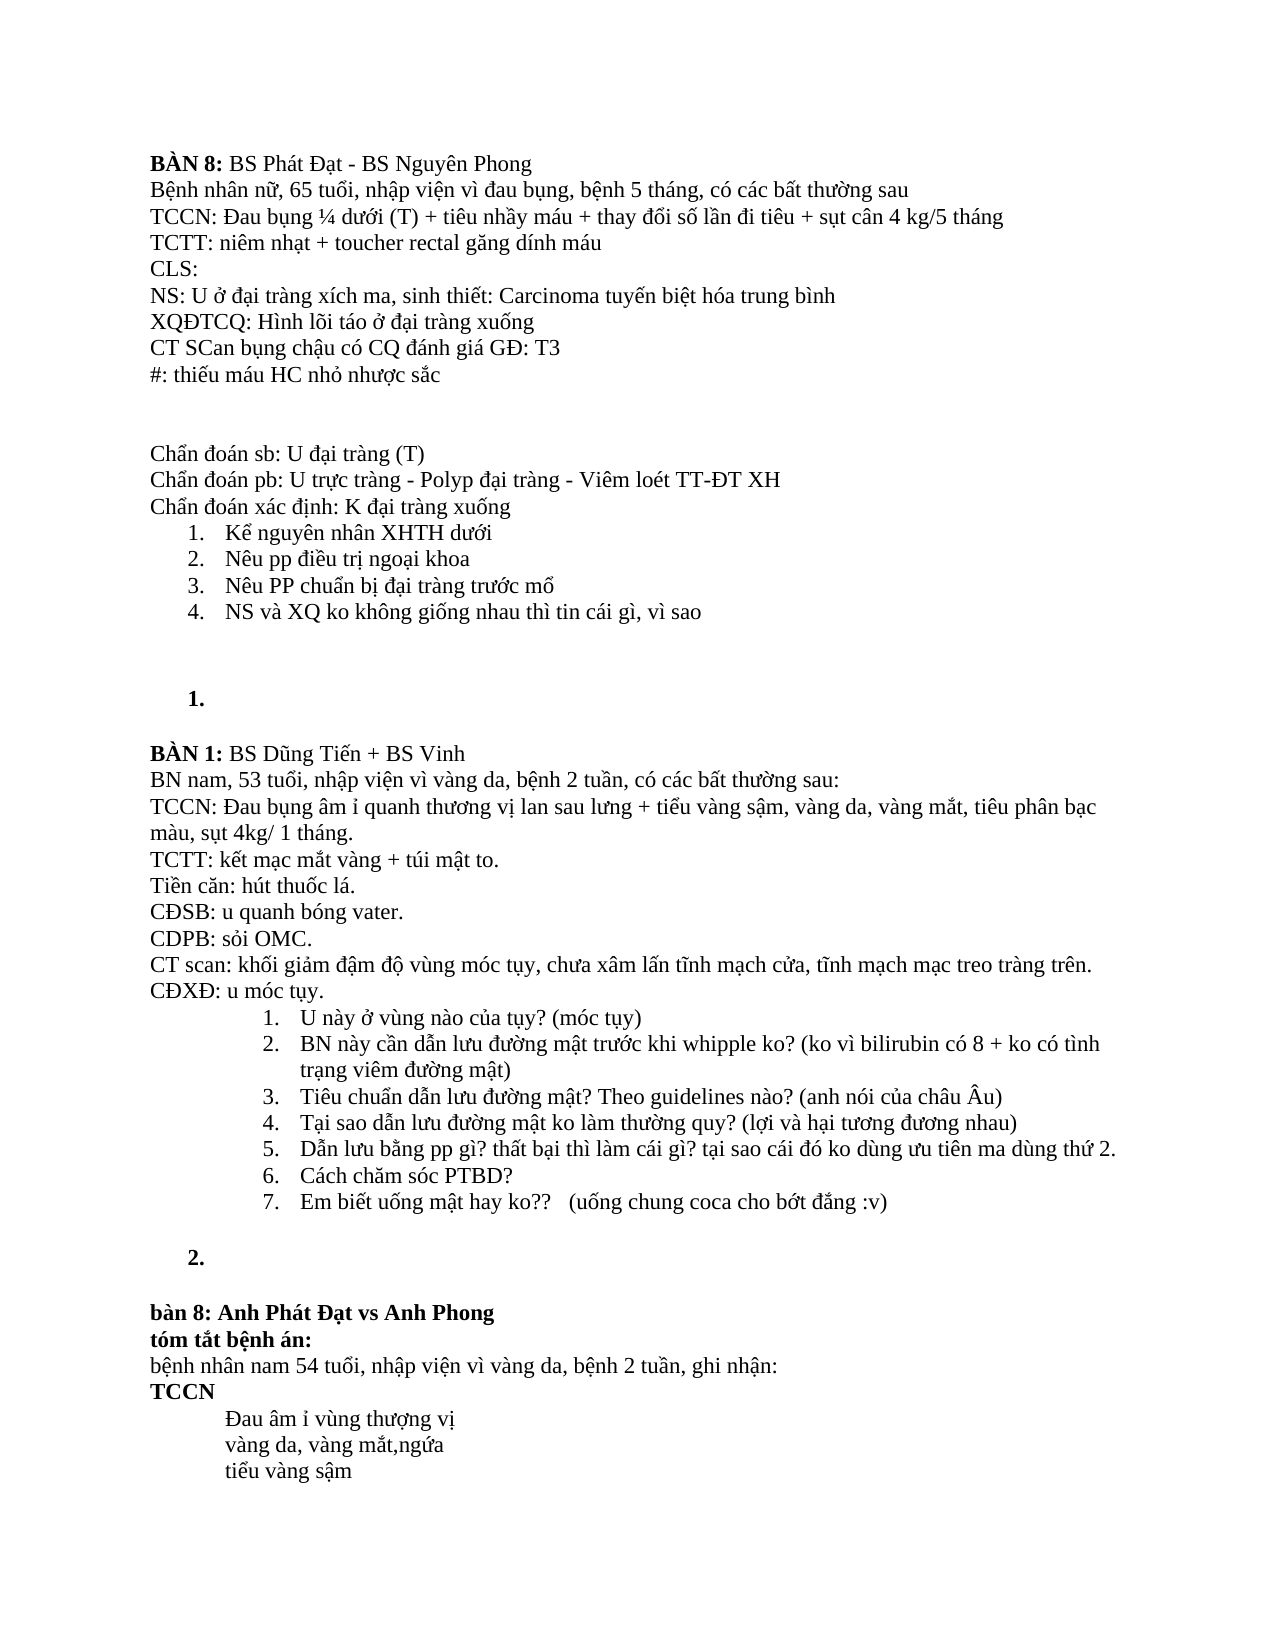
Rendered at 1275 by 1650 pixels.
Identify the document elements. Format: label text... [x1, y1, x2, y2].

list Nêu pp điều trị ngoại khoa [187, 545, 1125, 572]
text TCTT: niêm nhạt + toucher rectal găng dính máu [150, 229, 1125, 255]
text BN nam, 53 tuổi, nhập viện vì vàng da, bệnh 2 tuần, có các bất thường sau: [150, 767, 1125, 793]
text CT SCan bụng chậu có CQ đánh giá GĐ: T3 [150, 334, 1125, 361]
list Tiêu chuẩn dẫn lưu đường mật? Theo guidelines nào? (anh nói của châu Âu) [262, 1083, 1125, 1109]
text TCTT: kết mạc mắt vàng + túi mật to. [150, 846, 1125, 872]
text TCCN: Đau bụng âm ỉ quanh thương vị lan sau lưng + tiểu vàng sậm, vàng da, vàng mắt, tiêu phân bạc màu, sụt 4kg/ 1 tháng. [150, 793, 1125, 846]
text Chẩn đoán xác định: K đại tràng xuống [150, 493, 1125, 519]
text CT scan: khối giảm đậm độ vùng móc tụy, chưa xâm lấn tĩnh mạch cửa, tĩnh mạch mạc treo tràng trên. [150, 951, 1125, 977]
text bàn 8: Anh Phát Đạt vs Anh Phong [150, 1299, 1125, 1326]
text CĐXĐ: u móc tụy. [150, 977, 1125, 1004]
text TCCN [150, 1378, 1125, 1405]
text NS: U ở đại tràng xích ma, sinh thiết: Carcinoma tuyến biệt hóa trung bình [150, 282, 1125, 308]
text tiểu vàng sậm [150, 1457, 1125, 1484]
text CLS: [150, 255, 1125, 282]
text BÀN 1: BS Dũng Tiến + BS Vinh [150, 740, 1125, 767]
text Tiền căn: hút thuốc lá. [150, 872, 1125, 898]
list Dẫn lưu bằng pp gì? thất bại thì làm cái gì? tại sao cái đó ko dùng ưu tiên ma dùng thứ 2. [262, 1136, 1125, 1162]
text tóm tắt bệnh án: [150, 1326, 1125, 1352]
list U này ở vùng nào của tụy? (móc tụy) [262, 1004, 1125, 1030]
list NS và XQ ko không giống nhau thì tin cái gì, vì sao [187, 598, 1125, 624]
text CĐSB: u quanh bóng vater. [150, 898, 1125, 925]
text bệnh nhân nam 54 tuổi, nhập viện vì vàng da, bệnh 2 tuần, ghi nhận: [150, 1352, 1125, 1378]
text vàng da, vàng mắt,ngứa [150, 1431, 1125, 1457]
list Cách chăm sóc PTBD? [262, 1162, 1125, 1188]
list Nêu PP chuẩn bị đại tràng trước mổ [187, 572, 1125, 598]
list BN này cần dẫn lưu đường mật trước khi whipple ko? (ko vì bilirubin có 8 + ko có tình trạng viêm đường mật) [262, 1030, 1125, 1083]
text BÀN 8: BS Phát Đạt - BS Nguyên Phong [150, 150, 1125, 176]
text #: thiếu máu HC nhỏ nhược sắc [150, 361, 1125, 387]
text TCCN: Đau bụng ¼ dưới (T) + tiêu nhầy máu + thay đổi số lần đi tiêu + sụt cân 4 kg/5 tháng [150, 203, 1125, 229]
text Chẩn đoán pb: U trực tràng - Polyp đại tràng - Viêm loét TT-ĐT XH [150, 466, 1125, 493]
text Chẩn đoán sb: U đại tràng (T) [150, 440, 1125, 466]
list Tại sao dẫn lưu đường mật ko làm thường quy? (lợi và hại tương đương nhau) [262, 1109, 1125, 1136]
list Em biết uống mật hay ko?? (uống chung coca cho bớt đắng :v) [262, 1188, 1125, 1214]
text XQĐTCQ: Hình lõi táo ở đại tràng xuống [150, 308, 1125, 334]
list Kể nguyên nhân XHTH dưới [187, 519, 1125, 545]
text Bệnh nhân nữ, 65 tuổi, nhập viện vì đau bụng, bệnh 5 tháng, có các bất thường sau [150, 176, 1125, 203]
text Đau âm ỉ vùng thượng vị [150, 1405, 1125, 1431]
text CDPB: sỏi OMC. [150, 925, 1125, 951]
